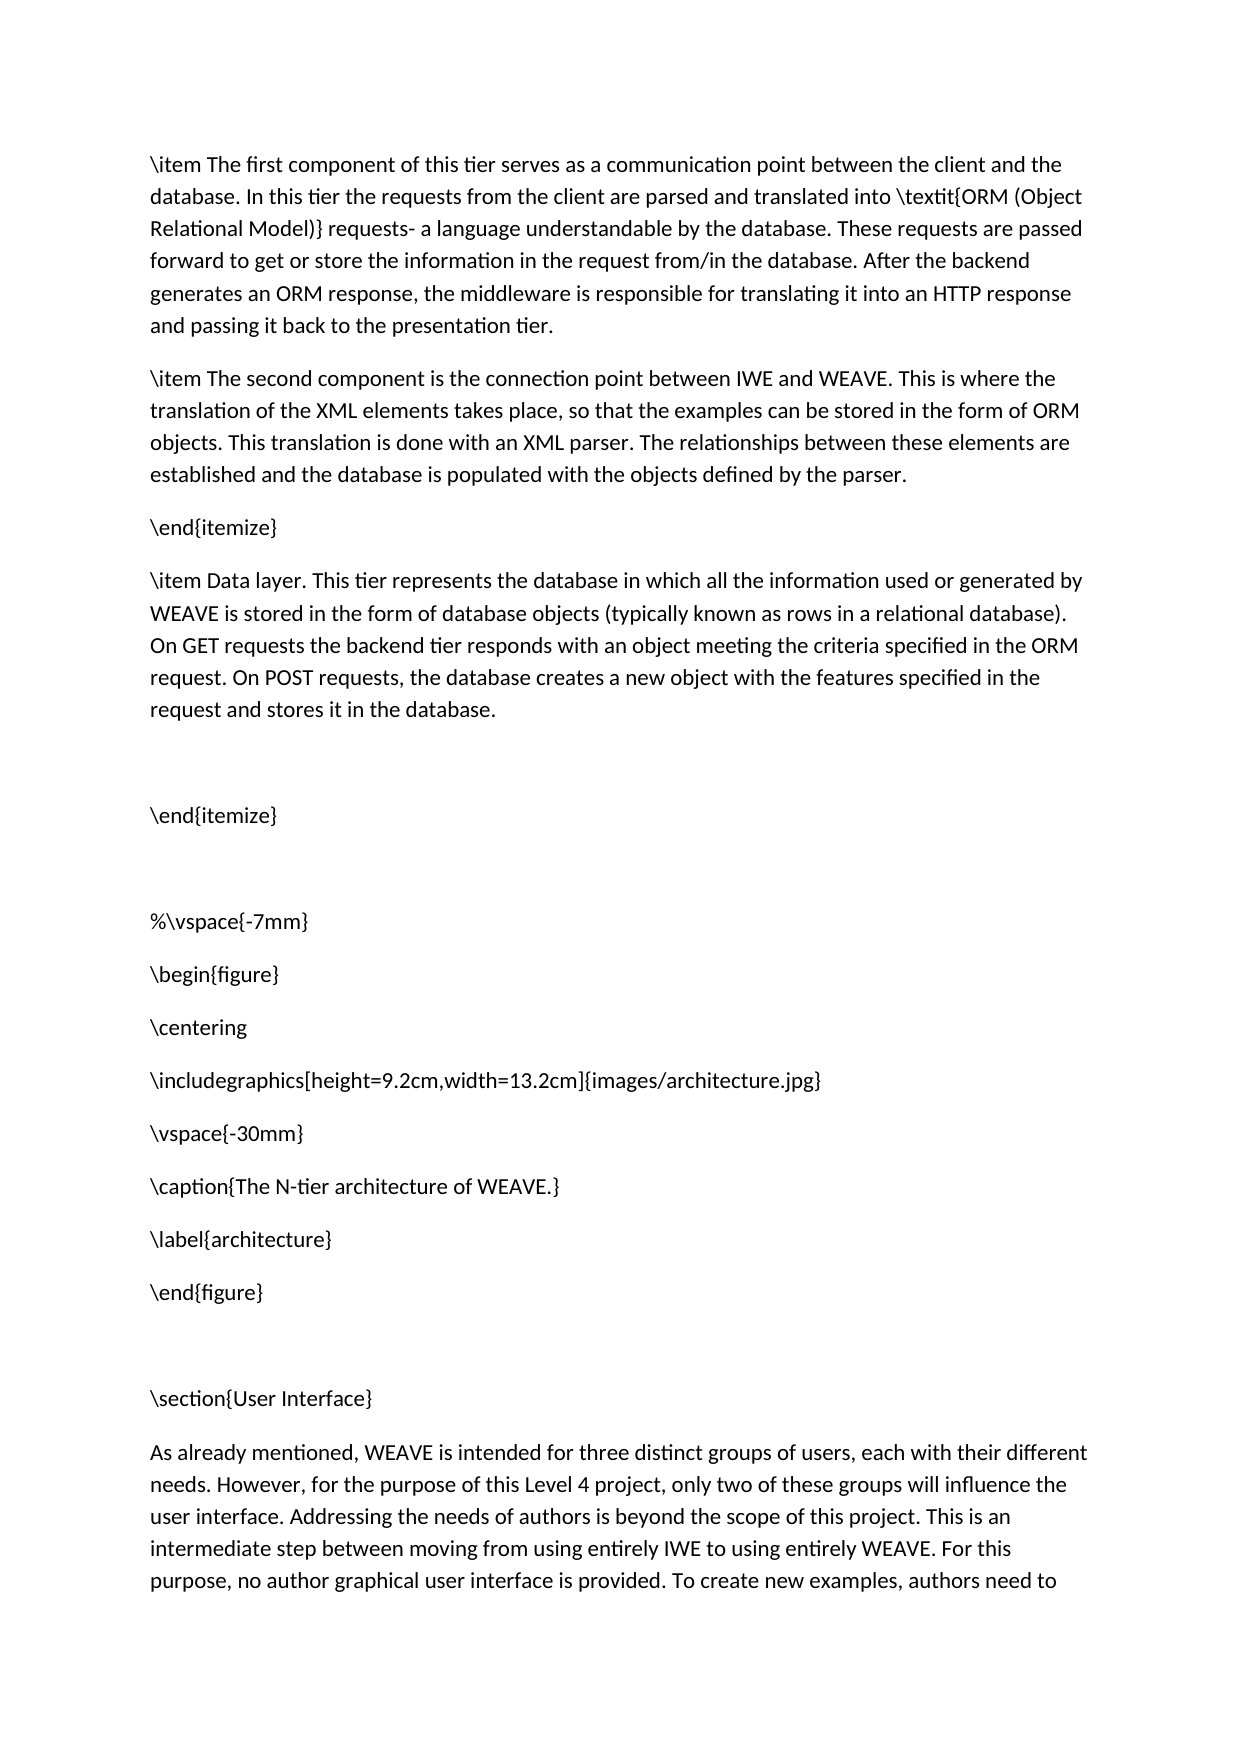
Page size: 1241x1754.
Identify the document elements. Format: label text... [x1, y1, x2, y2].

text \section{User Interface} [150, 1384, 1090, 1413]
text \includegraphics[height=9.2cm,width=13.2cm]{images/architecture.jpg} [150, 1066, 1090, 1094]
text \item Data layer. This tier represents the database in which all the information used or generated by WEAVE is stored in the form of database objects (typically known as rows in a relational database). On GET requests the backend tier responds with an object meeting the criteria specified in the ORM request. On POST requests, the database creates a new object with the features specified in the request and stores it in the database. [150, 567, 1090, 723]
text \item The first component of this tier serves as a communication point between the client and the database. In this tier the requests from the client are parsed and translated into \textit{ORM (Object Relational Model)} requests- a language understandable by the database. These requests are passed forward to get or store the information in the request from/in the database. After the backend generates an ORM response, the middleware is responsible for translating it into an HTTP response and passing it back to the presentation tier. [150, 150, 1090, 339]
text \end{itemize} [150, 801, 1090, 829]
text \begin{figure} [150, 960, 1090, 988]
text \centering [150, 1013, 1090, 1041]
text \vspace{-30mm} [150, 1119, 1090, 1147]
text \end{itemize} [150, 513, 1090, 542]
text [150, 1438, 1090, 1594]
text \item The second component is the connection point between IWE and WEAVE. This is where the translation of the XML elements takes place, so that the examples can be stored in the form of ORM objects. This translation is done with an XML parser. The relationships between these elements are established and the database is populated with the objects defined by the parser. [150, 364, 1090, 488]
text %\vspace{-7mm} [150, 907, 1090, 935]
text \end{figure} [150, 1278, 1090, 1307]
text \label{architecture} [150, 1226, 1090, 1253]
text \caption{The N-tier architecture of WEAVE.} [150, 1172, 1090, 1201]
